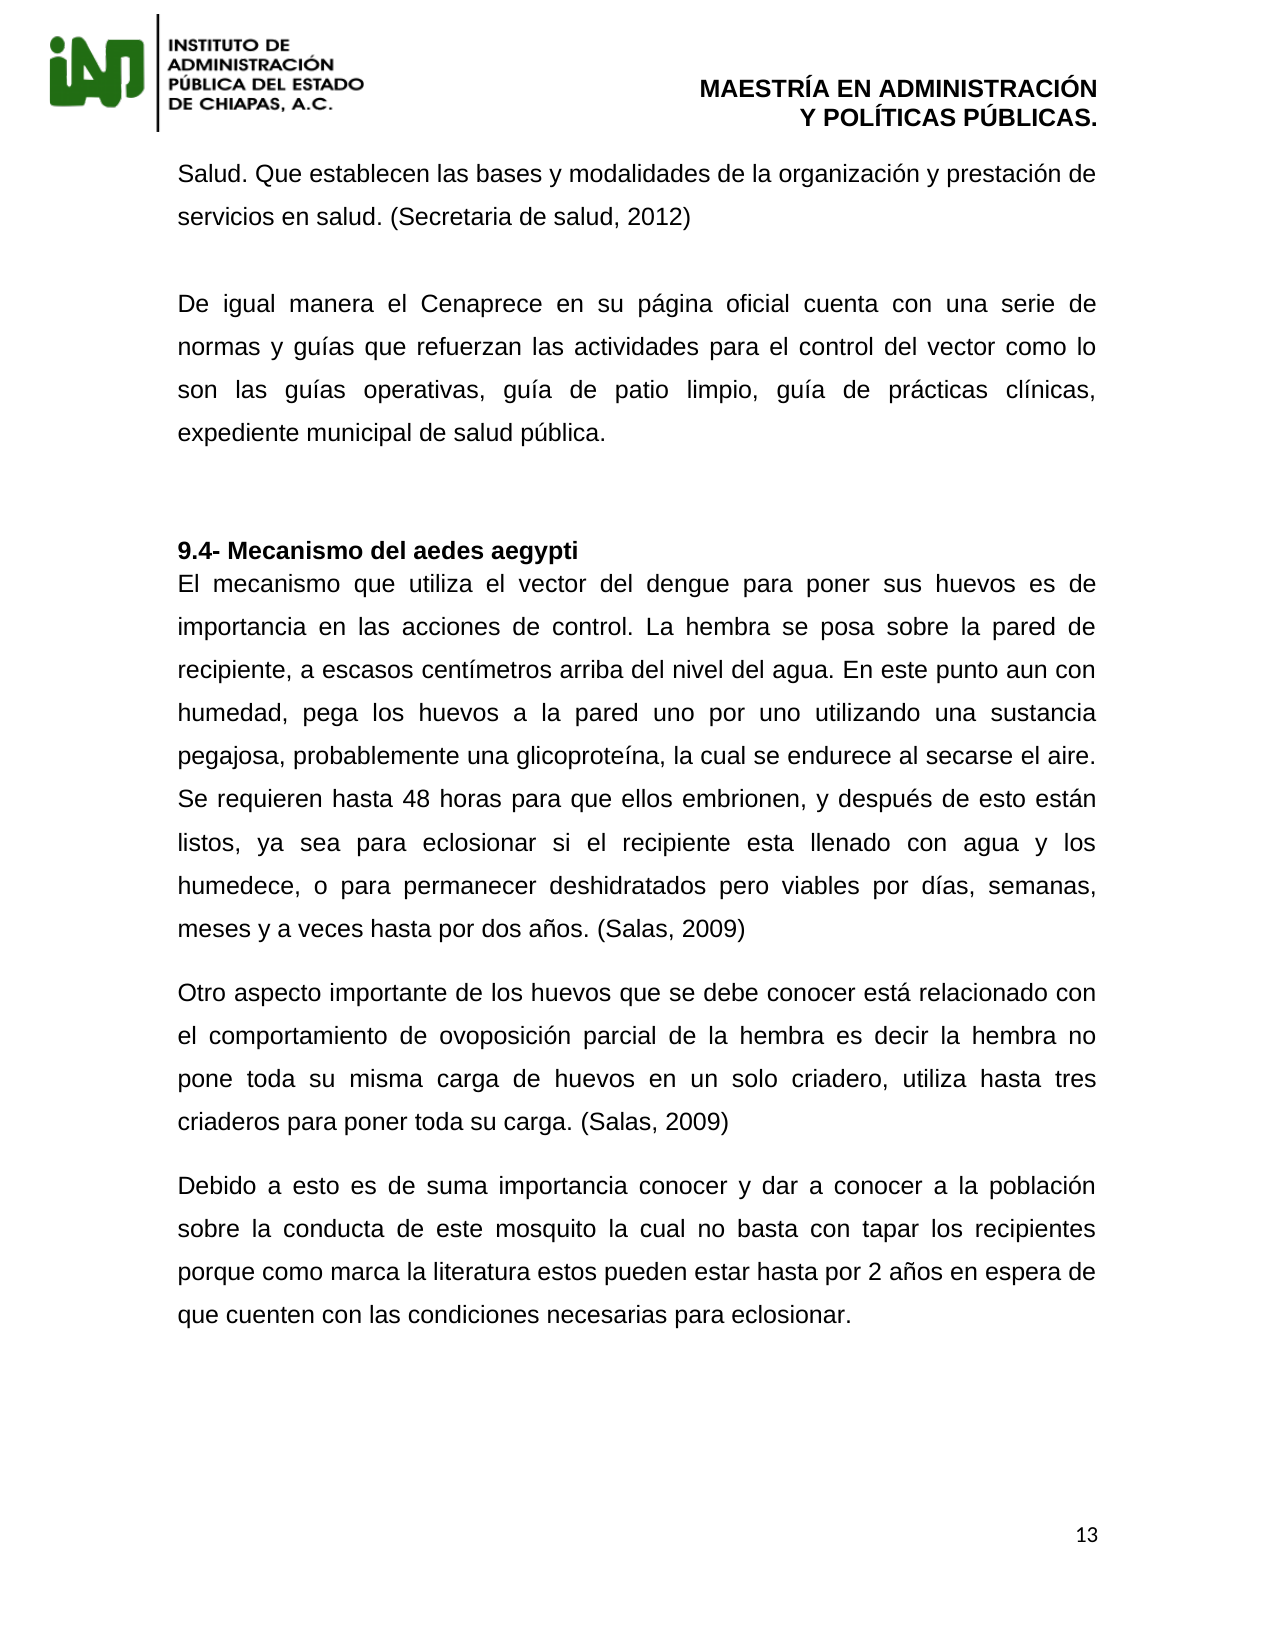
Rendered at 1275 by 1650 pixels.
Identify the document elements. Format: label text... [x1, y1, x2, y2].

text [177, 159, 1098, 231]
text El mecanismo que utiliza el vector del dengue para poner sus huevos es de importancia en las acciones de control. La hembra se posa sobre la pared de recipiente, a escasos centímetros arriba del nivel del agua. En este punto aun con humedad, pega los huevos a la pared uno por uno utilizando una sustancia pegajosa, probablemente una glicoproteína, la cual se endurece al secarse el aire. Se requieren hasta 48 horas para que ellos embrionen, y después de esto están listos, ya sea para eclosionar si el recipiente esta llenado con agua y los humedece, o para permanecer deshidratados pero viables por días, semanas, meses y a veces hasta por dos años. [177, 569, 1098, 943]
picture [49, 14, 364, 132]
text Otro aspecto importante de los huevos que se debe conocer está relacionado con el comportamiento de ovoposición parcial de la hembra es decir la hembra no pone toda su misma carga de huevos en un solo criadero, utiliza hasta tres criaderos para poner toda su carga. [177, 978, 1098, 1136]
text De igual manera el Cenaprece en su página oficial cuenta con una serie de normas y guías que refuerzan las actividades para el control del vector como lo son las guías operativas, guía de patio limpio, guía de prácticas clínicas, expediente municipal de salud pública. [177, 289, 1098, 447]
text Debido a esto es de suma importancia conocer y dar a conocer a la población sobre la conducta de este mosquito la cual no basta con tapar los recipientes porque como marca la literatura estos pueden estar hasta por 2 años en espera de que cuenten con las condiciones necesarias para eclosionar. [177, 1171, 1098, 1329]
subtitle 9.4- Mecanismo del aedes aegypti [177, 536, 1098, 564]
